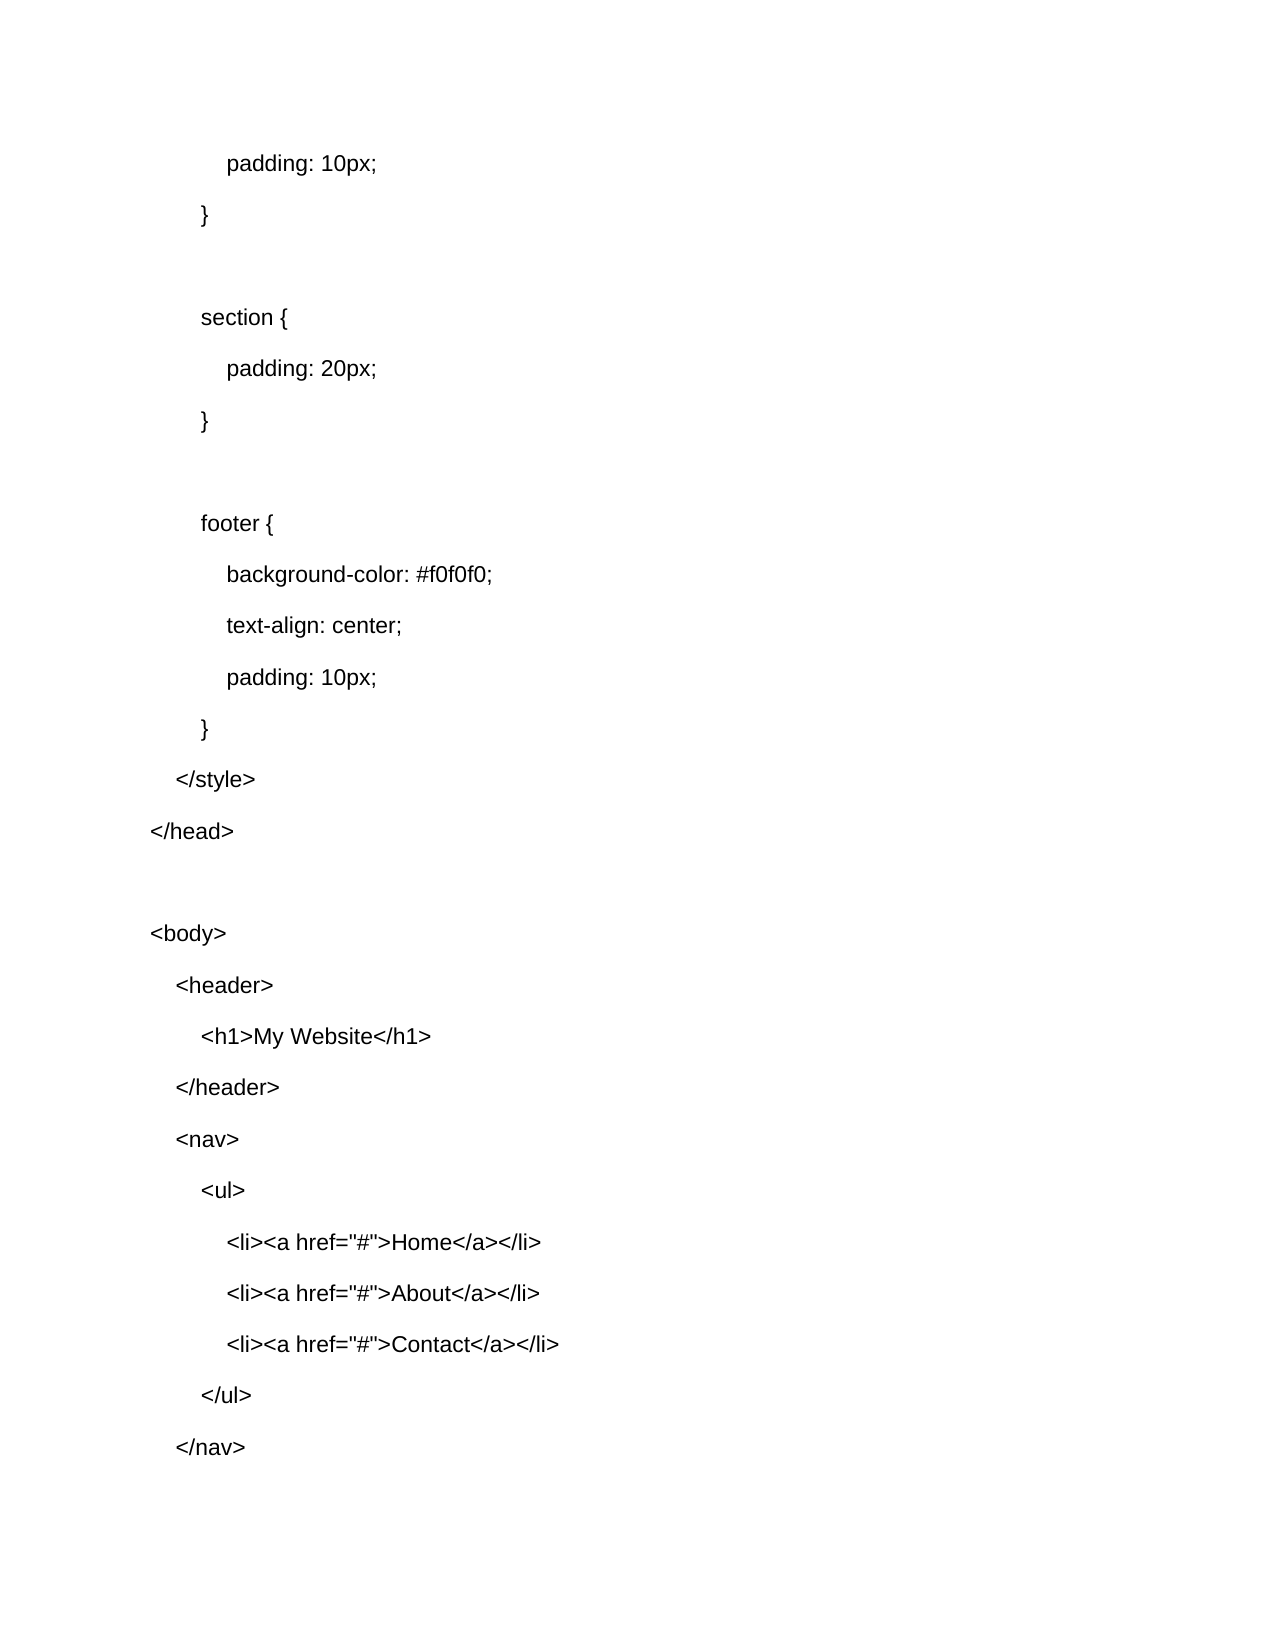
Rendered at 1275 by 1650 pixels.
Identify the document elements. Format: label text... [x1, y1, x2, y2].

text <ul> [150, 1177, 1125, 1203]
text padding: 10px; [150, 663, 1125, 690]
text <li><a href="#">Contact</a></li> [150, 1331, 1125, 1357]
text } [150, 715, 1125, 741]
text <li><a href="#">About</a></li> [150, 1280, 1125, 1306]
text padding: 20px; [150, 355, 1125, 382]
text } [150, 407, 1125, 433]
text <header> [150, 972, 1125, 998]
text text-align: center; [150, 612, 1125, 638]
text } [150, 201, 1125, 228]
text <li><a href="#">Home</a></li> [150, 1228, 1125, 1255]
text background-color: #f0f0f0; [150, 561, 1125, 587]
text </head> [150, 818, 1125, 844]
text </style> [150, 766, 1125, 793]
text </ul> [150, 1382, 1125, 1409]
text </nav> [150, 1434, 1125, 1460]
text <nav> [150, 1126, 1125, 1152]
text padding: 10px; [150, 150, 1125, 176]
text </header> [150, 1074, 1125, 1101]
text section { [150, 304, 1125, 330]
text <body> [150, 920, 1125, 947]
text footer { [150, 509, 1125, 536]
text <h1>My Website</h1> [150, 1023, 1125, 1049]
